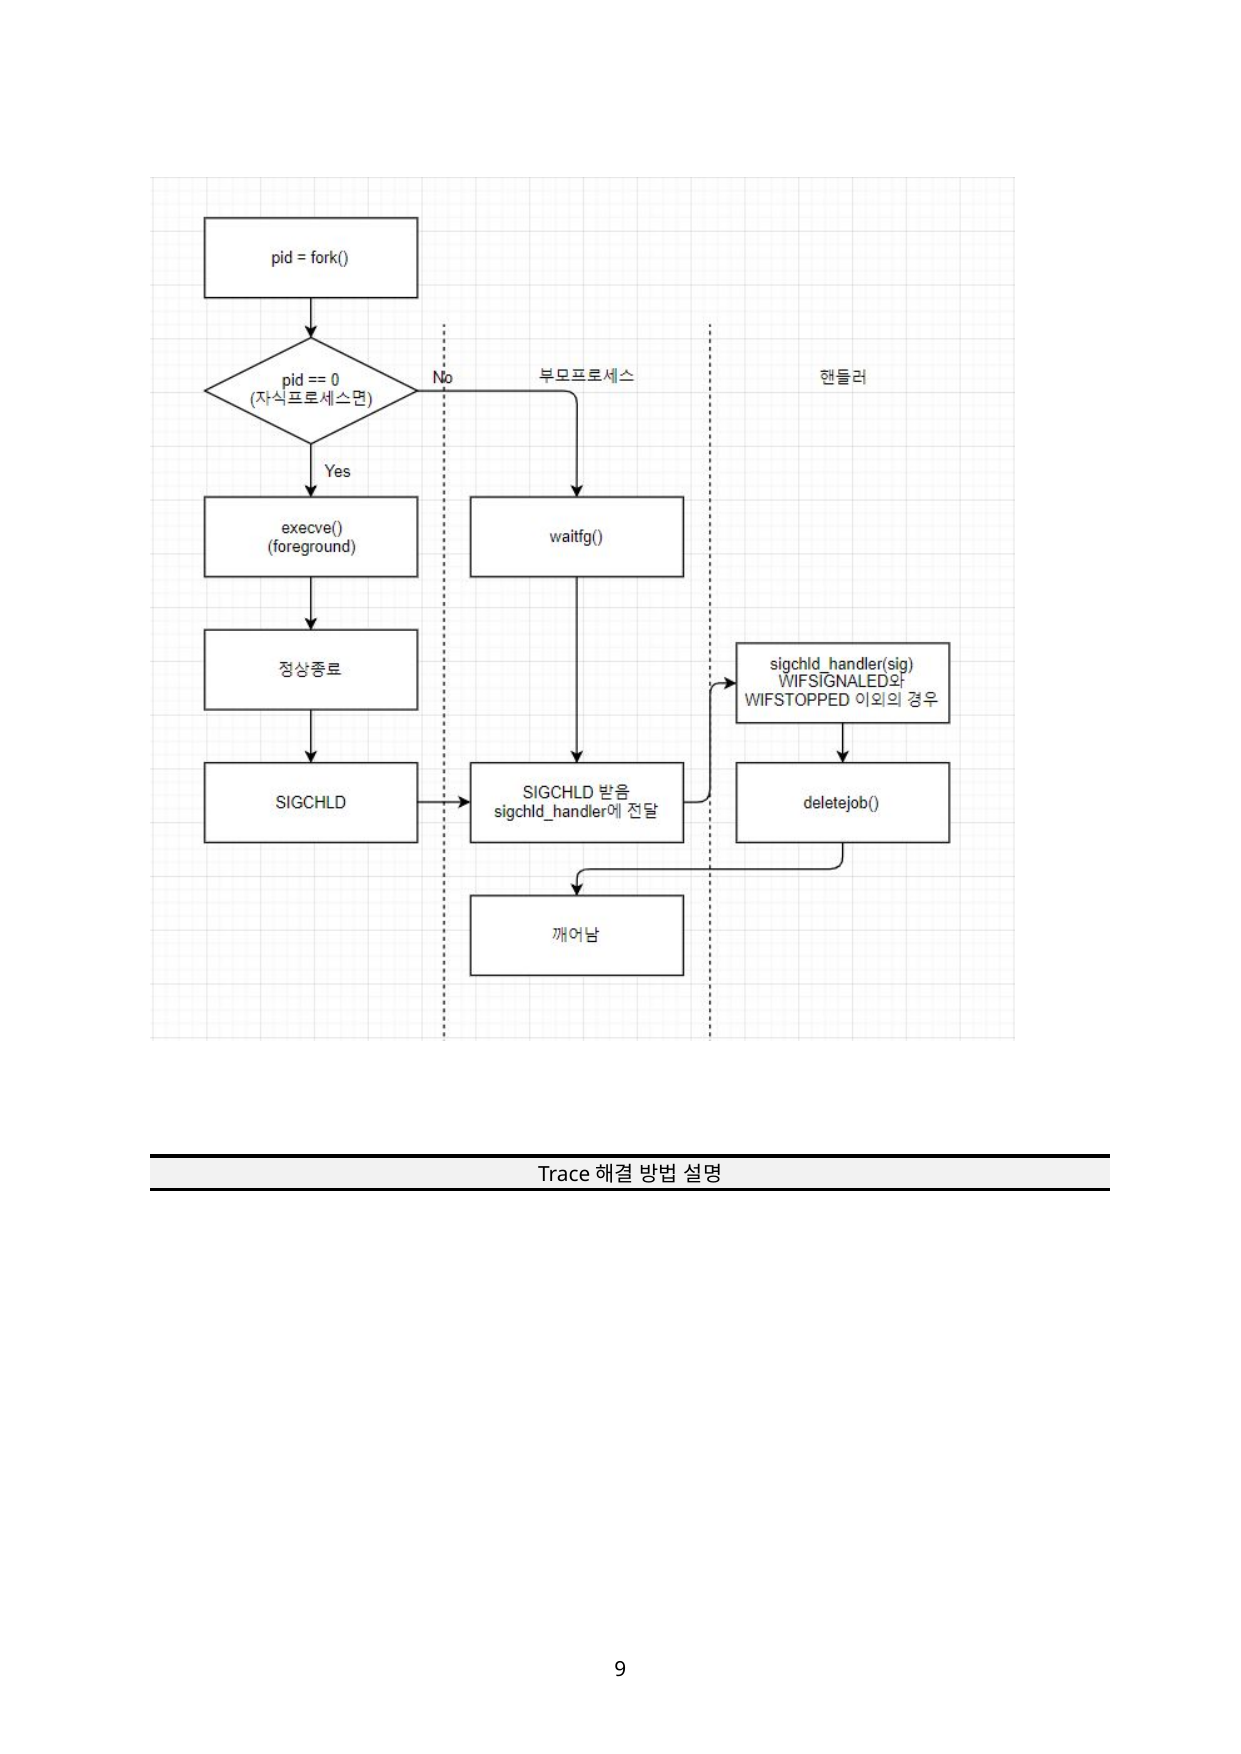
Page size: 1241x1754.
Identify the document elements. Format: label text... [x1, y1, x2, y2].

table_header Trace 해결 방법 설명 [150, 1158, 1110, 1188]
picture [150, 177, 1015, 1041]
